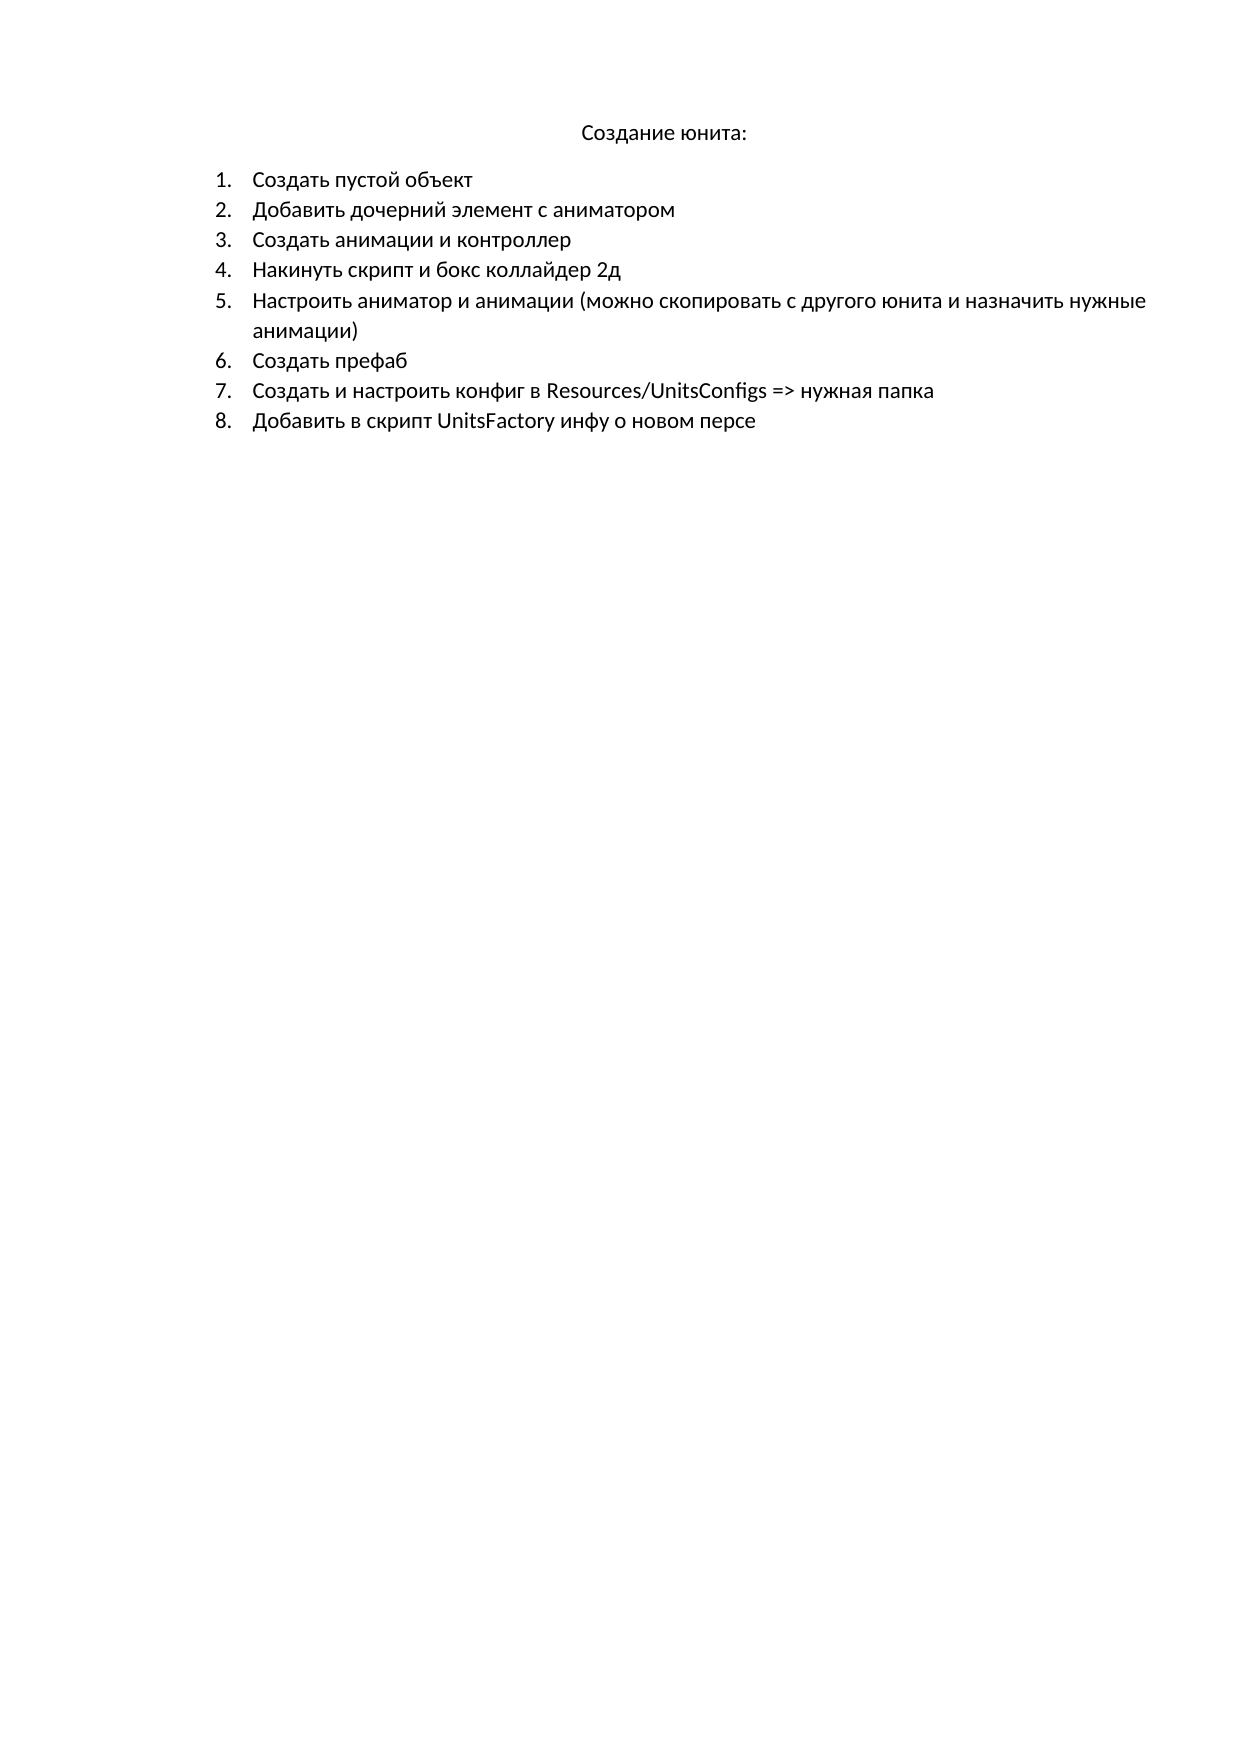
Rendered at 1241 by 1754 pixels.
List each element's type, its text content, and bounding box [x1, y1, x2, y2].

list Накинуть скрипт и бокс коллайдер 2д [215, 256, 1152, 284]
list Добавить дочерний элемент с аниматором [215, 195, 1152, 223]
list Создать анимации и контроллер [215, 225, 1152, 253]
list Добавить в скрипт UnitsFactory инфу о новом персе [215, 407, 1152, 435]
list Настроить аниматор и анимации (можно скопировать с другого юнита и назначить нужные анимации) [215, 286, 1152, 344]
list Создать пустой объект [215, 165, 1152, 193]
list Создать и настроить конфиг в Resources/UnitsConfigs => нужная папка [215, 376, 1152, 404]
text Создание юнита: [177, 118, 1152, 146]
list Создать префаб [215, 346, 1152, 374]
